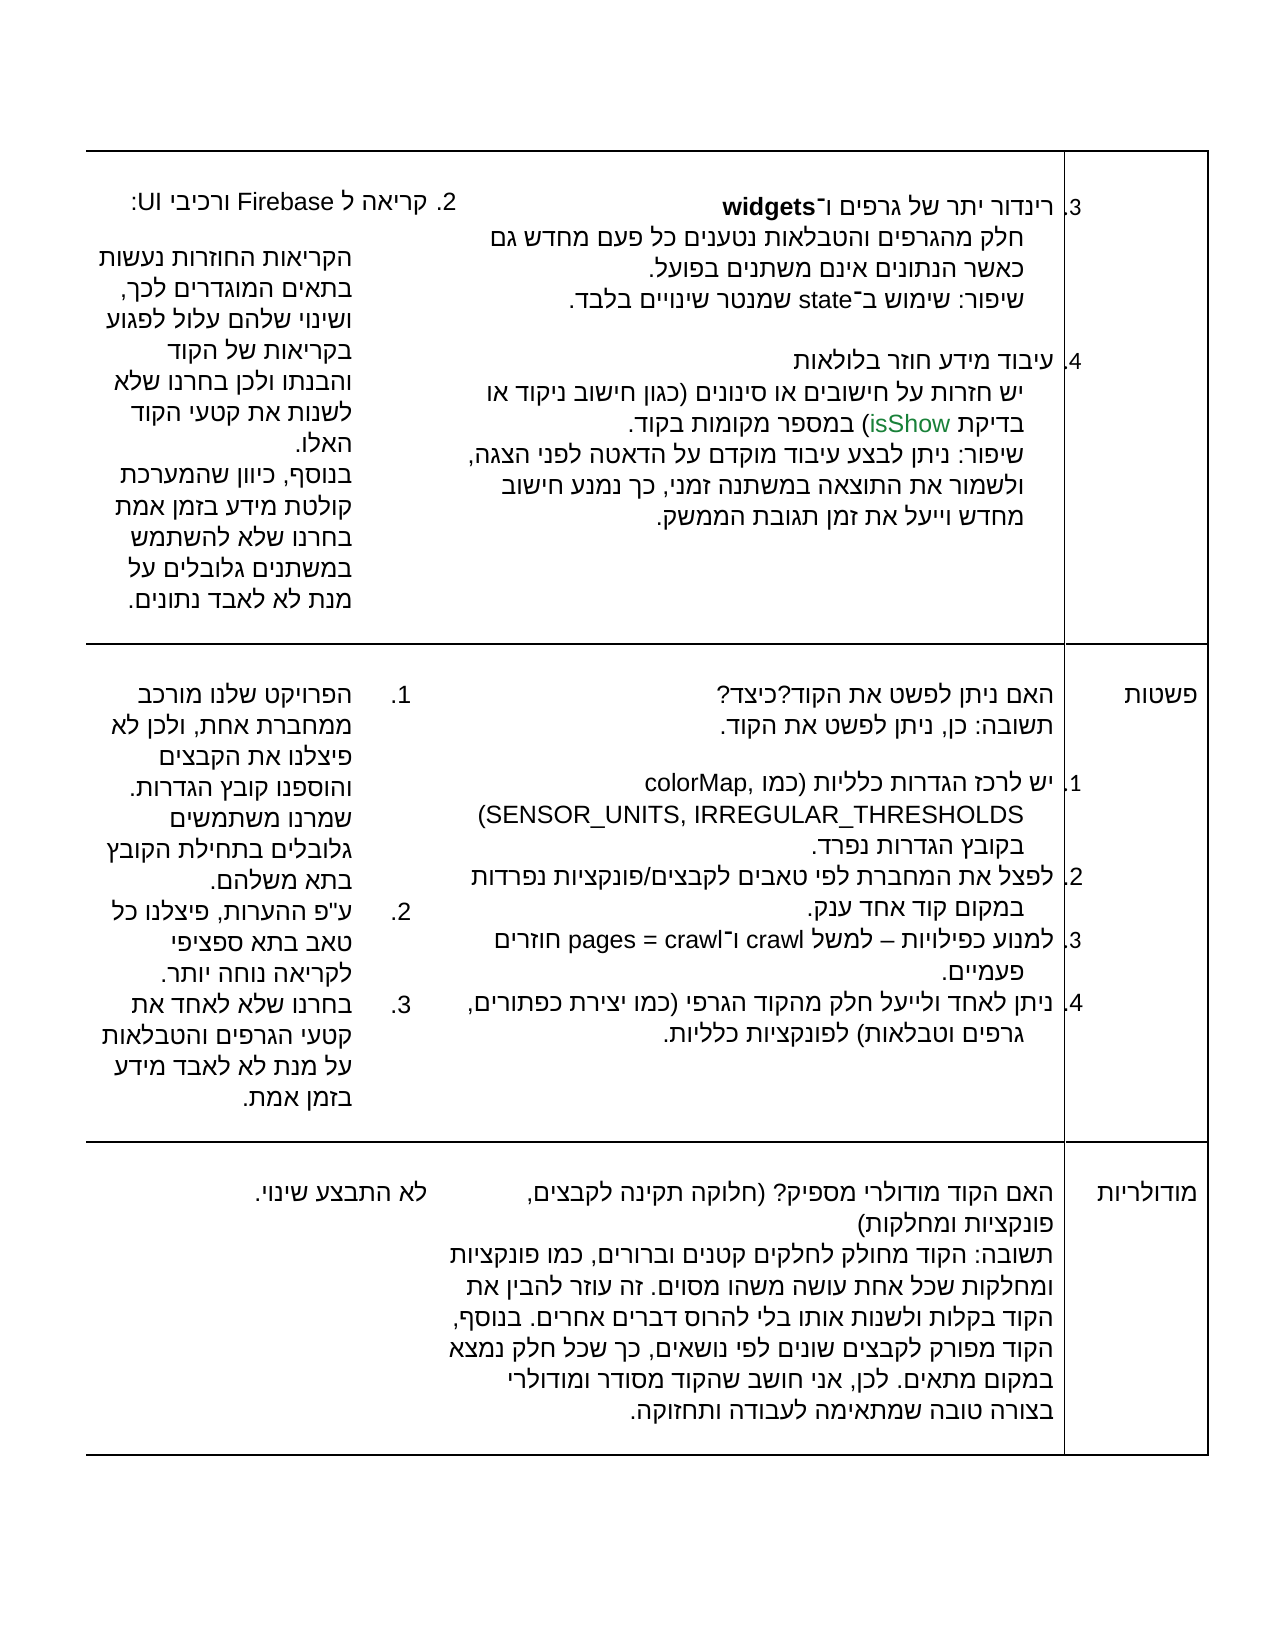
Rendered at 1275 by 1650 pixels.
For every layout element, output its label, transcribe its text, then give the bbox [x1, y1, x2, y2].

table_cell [86, 152, 438, 643]
table_cell האם ניתן לפשט את הקוד?כיצד? תשובה: כן, ניתן לפשט את הקוד. יש לרכז הגדרות כלליות (כמו colorMap, SENSOR_UNITS, IRREGULAR_THRESHOLDS) בקובץ הגדרות נפרד. לפצל את המחברת לפי טאבים לקבצים/פונקציות נפרדות במקום קוד אחד ענק. למנוע כפילויות – למשל crawl ו־pages = crawl חוזרים פעמיים. ניתן לאחד ולייעל חלק מהקוד הגרפי (כמו יצירת כפתורים, גרפים וטבלאות) לפונקציות כלליות. [438, 645, 1064, 1141]
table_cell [438, 152, 1064, 643]
table_cell האם הקוד מודולרי מספיק? (חלוקה תקינה לקבצים, פונקציות ומחלקות) תשובה: הקוד מחולק לחלקים קטנים וברורים, כמו פונקציות ומחלקות שכל אחת עושה משהו מסוים. זה עוזר להבין את הקוד בקלות ולשנות אותו בלי להרוס דברים אחרים. בנוסף, הקוד מפורק לקבצים שונים לפי נושאים, כך שכל חלק נמצא במקום מתאים. לכן, אני חושב שהקוד מסודר ומודולרי בצורה טובה שמתאימה לעבודה ותחזוקה. [438, 1143, 1064, 1454]
table_cell הפרויקט שלנו מורכב ממחברת אחת, ולכן לא פיצלנו את הקבצים והוספנו קובץ הגדרות. שמרנו משתמשים גלובלים בתחילת הקובץ בתא משלהם. ע"פ ההערות, פיצלנו כל טאב בתא ספציפי לקריאה נוחה יותר. בחרנו שלא לאחד את קטעי הגרפים והטבלאות על מנת לא לאבד מידע בזמן אמת. [86, 645, 438, 1141]
table_cell יעילות [1065, 152, 1207, 643]
table_cell לא התבצע שינוי. [86, 1143, 438, 1454]
table_cell פשטות [1065, 644, 1207, 1141]
table_cell מודולריות [1065, 1142, 1207, 1454]
